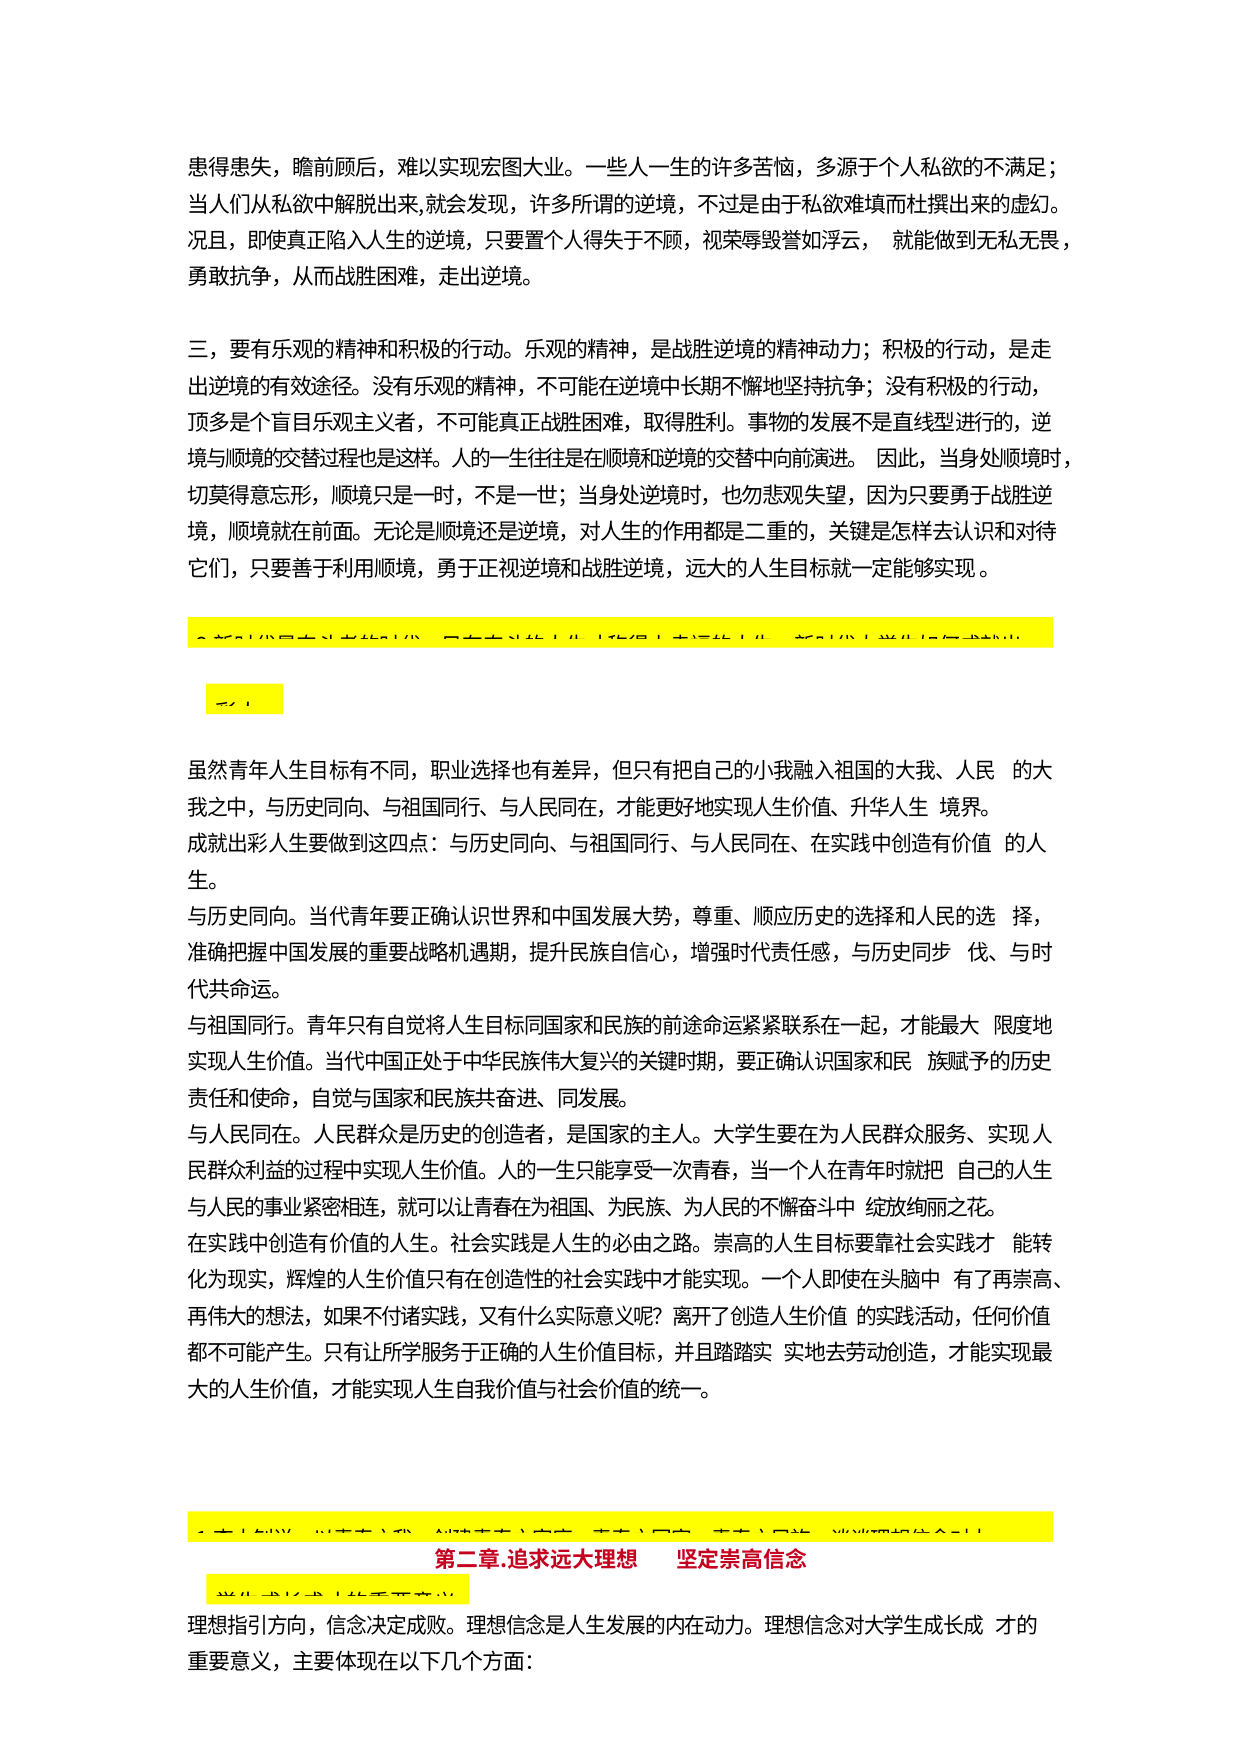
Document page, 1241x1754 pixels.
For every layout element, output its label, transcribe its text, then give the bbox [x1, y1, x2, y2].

text 与人民同在。人民群众是历史的创造者，是国家的主人。大学生要在为人民群众服务、实现人民群众利益的过程中实现人生价值。人的一生只能享受一次青春，当一个人在青年时就把 自己的人生与人民的事业紧密相连，就可以让青春在为祖国、为民族、为人民的不懈奋斗中 绽放绚丽之花。 [187, 1117, 1053, 1221]
text 与历史同向。当代青年要正确认识世界和中国发展大势，尊重、顺应历史的选择和人民的选 择，准确把握中国发展的重要战略机遇期，提升民族自信心，增强时代责任感，与历史同步 伐、与时代共命运。 [187, 899, 1053, 1003]
text 理想指引方向，信念决定成败。理想信念是人生发展的内在动力。理想信念对大学生成长成 才的重要意义，主要体现在以下几个方面： [187, 1608, 1053, 1676]
text 与祖国同行。青年只有自觉将人生目标同国家和民族的前途命运紧紧联系在一起，才能最大 限度地实现人生价值。当代中国正处于中华民族伟大复兴的关键时期，要正确认识国家和民 族赋予的历史责任和使命，自觉与国家和民族共奋进、同发展。 [187, 1008, 1053, 1112]
text 在实践中创造有价值的人生。社会实践是人生的必由之路。崇高的人生目标要靠社会实践才 能转化为现实，辉煌的人生价值只有在创造性的社会实践中才能实现。一个人即使在头脑中 有了再崇高、再伟大的想法，如果不付诸实践，又有什么实际意义呢？离开了创造人生价值 的实践活动，任何价值都不可能产生。只有让所学服务于正确的人生价值目标，并且踏踏实 实地去劳动创造，才能实现最大的人生价值，才能实现人生自我价值与社会价值的统一。 [187, 1226, 1053, 1403]
text 虽然青年人生目标有不同，职业选择也有差异，但只有把自己的小我融入祖国的大我、人民 的大我之中，与历史同向、与祖国同行、与人民同在，才能更好地实现人生价值、升华人生 境界。 [187, 753, 1053, 822]
text 患得患失，瞻前顾后，难以实现宏图大业。一些人一生的许多苦恼，多源于个人私欲的不满足；当人们从私欲中解脱出来,就会发现，许多所谓的逆境，不过是由于私欲难填而杜撰出来的虚幻。况且，即使真正陷入人生的逆境，只要置个人得失于不顾，视荣辱毁誉如浮云， 就能做到无私无畏，勇敢抗争，从而战胜困难，走出逆境。 [187, 150, 1063, 291]
subtitle 第二章.追求远大理想 坚定崇高信念 [434, 1481, 1144, 1574]
text 三，要有乐观的精神和积极的行动。乐观的精神，是战胜逆境的精神动力；积极的行动，是走出逆境的有效途径。没有乐观的精神，不可能在逆境中长期不懈地坚持抗争；没有积极的行动，顶多是个盲目乐观主义者，不可能真正战胜困难，取得胜利。事物的发展不是直线型进行的，逆境与顺境的交替过程也是这样。人的一生往往是在顺境和逆境的交替中向前演进。 因此，当身处顺境时，切莫得意忘形，顺境只是一时，不是一世；当身处逆境时，也勿悲观失望，因为只要勇于战胜逆境，顺境就在前面。无论是顺境还是逆境，对人生的作用都是二重的，关键是怎样去认识和对待它们，只要善于利用顺境，勇于正视逆境和战胜逆境，远大的人生目标就一定能够实现 。 [187, 332, 1064, 582]
text 成就出彩人生要做到这四点：与历史同向、与祖国同行、与人民同在、在实践中创造有价值 的人生。 [187, 826, 1053, 894]
